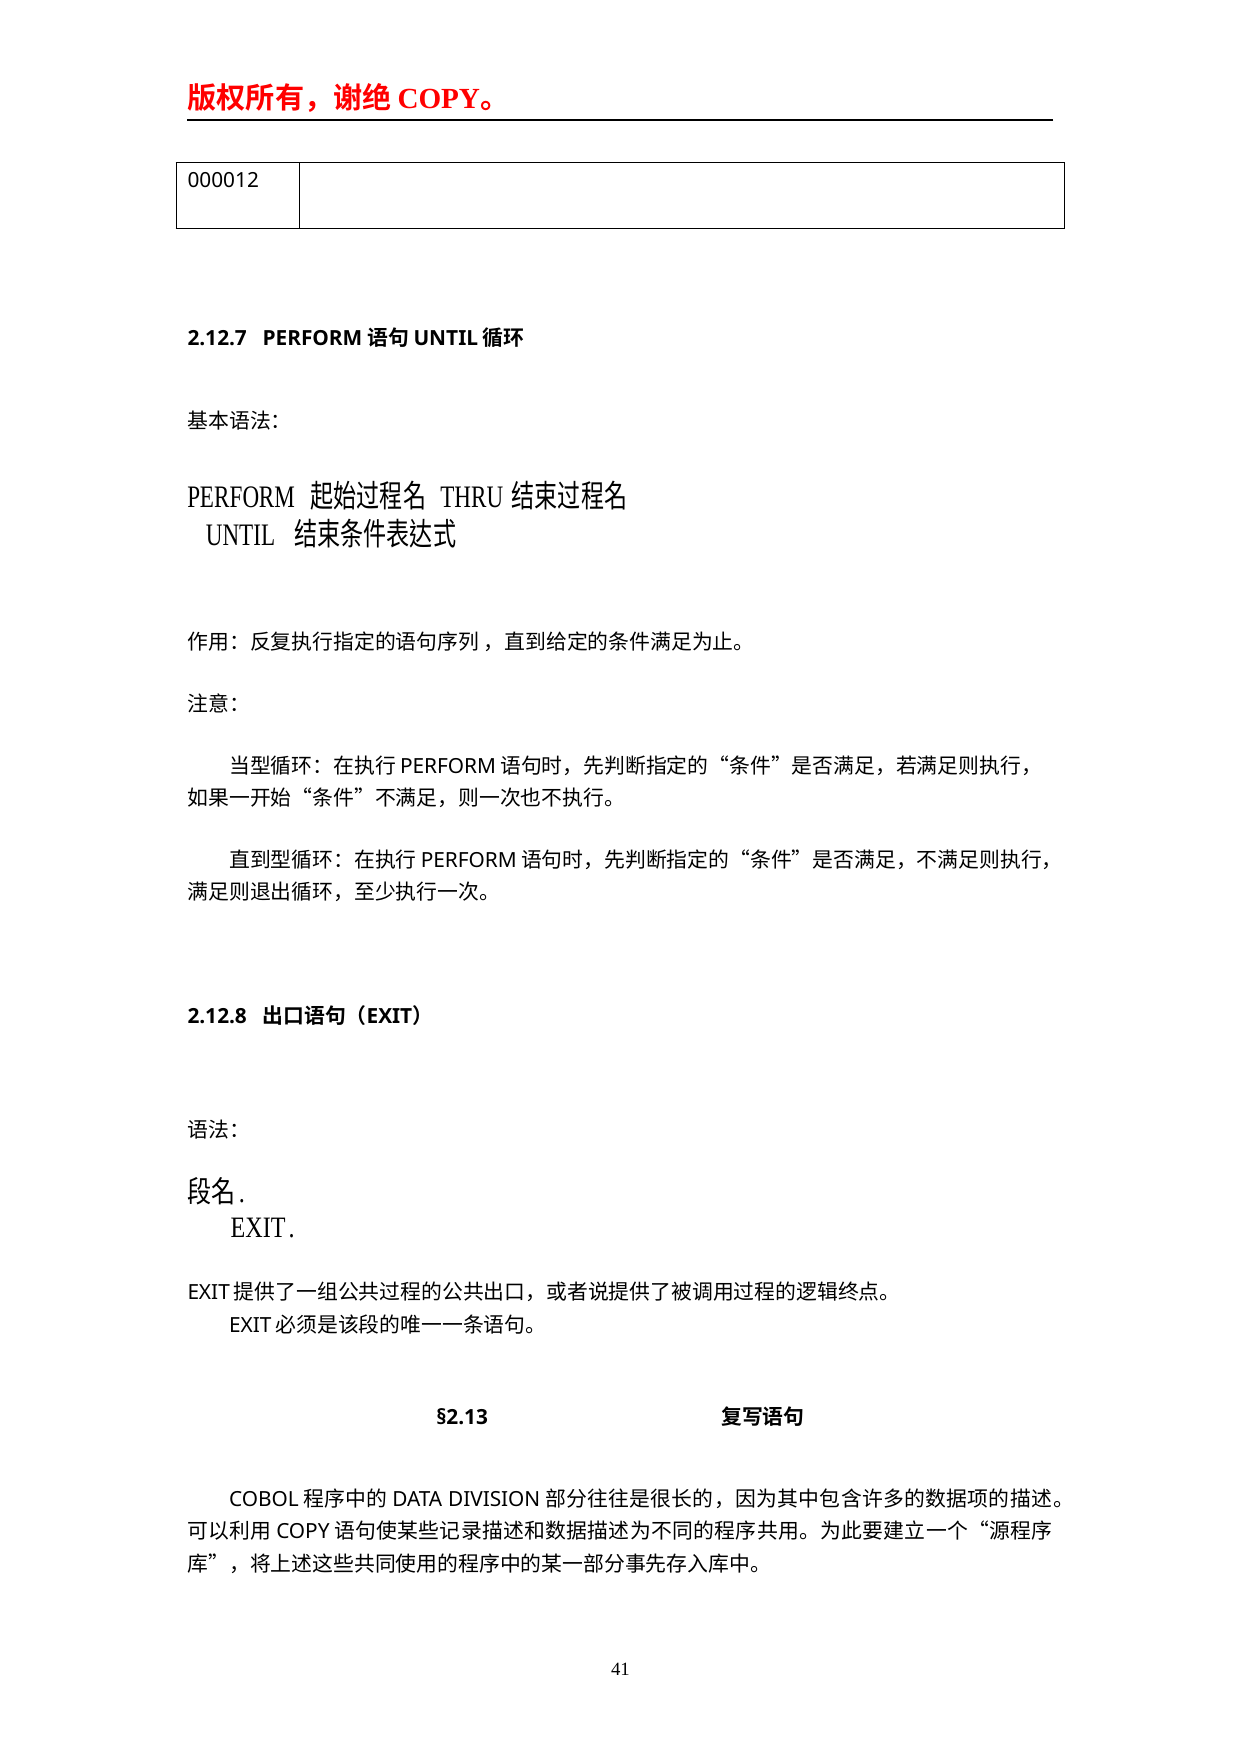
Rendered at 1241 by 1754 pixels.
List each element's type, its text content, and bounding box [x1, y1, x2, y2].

subtitle 出口语句（EXIT） [187, 998, 1053, 1030]
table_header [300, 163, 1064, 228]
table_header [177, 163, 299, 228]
text EXIT必须是该段的唯一一条语句。 [187, 1307, 1053, 1339]
text 注意： [187, 686, 1053, 719]
subtitle 复写语句 [187, 1399, 1053, 1432]
subtitle PERFORM 语句UNTIL循环 [187, 320, 1053, 352]
text 基本语法： [187, 404, 1053, 436]
text 直到型循环：在执行PERFORM语句时，先判断指定的“条件”是否满足，不满足则执行，满足则退出循环，至少执行一次。 [187, 842, 1053, 907]
text EXIT提供了一组公共过程的公共出口，或者说提供了被调用过程的逻辑终点。 [187, 1274, 1053, 1307]
text 当型循环：在执行PERFORM语句时，先判断指定的“条件”是否满足，若满足则执行，如果一开始“条件”不满足，则一次也不执行。 [187, 748, 1053, 813]
text COBOL程序中的DATA DIVISION部分往往是很长的，因为其中包含许多的数据项的描述。可以利用COPY语句使某些记录描述和数据描述为不同的程序共用。为此要建立一个“源程序库”，将上述这些共同使用的程序中的某一部分事先存入库中。 [187, 1481, 1053, 1578]
text 作用：反复执行指定的语句序列 ，直到给定的条件满足为止。 [187, 624, 1053, 657]
text 语法： [187, 1112, 1053, 1144]
